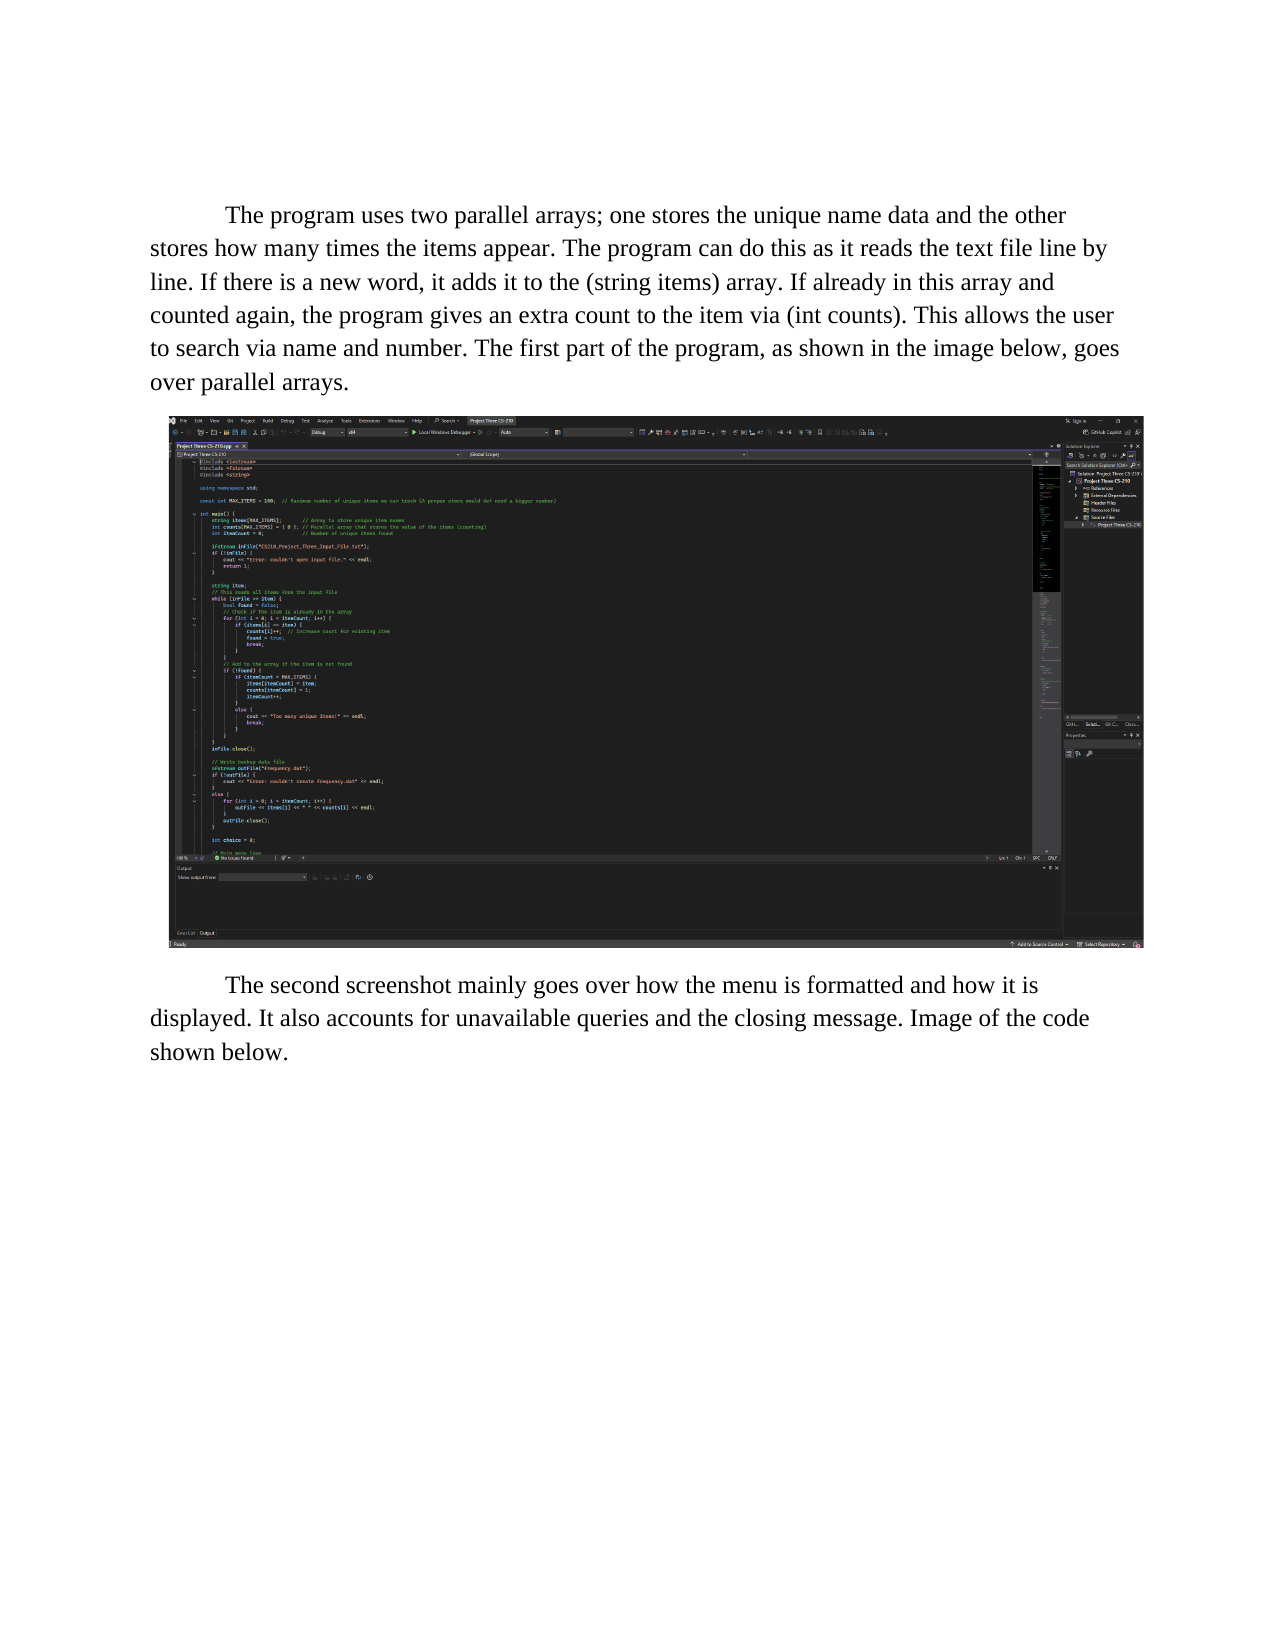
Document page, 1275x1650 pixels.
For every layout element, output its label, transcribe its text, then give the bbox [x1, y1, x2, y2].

text The program uses two parallel arrays; one stores the unique name data and the other stores how many times the items appear. The program can do this as it reads the text file line by line. If there is a new word, it adds it to the (string items) array. If already in this array and counted again, the program gives an extra count to the item via (int counts). This allows the user to search via name and number. The first part of the program, as shown in the image below, goes over parallel arrays. [150, 200, 1125, 395]
text The second screenshot mainly goes over how the menu is formatted and how it is displayed. It also accounts for unavailable queries and the closing message. Image of the code shown below. [150, 970, 1125, 1065]
